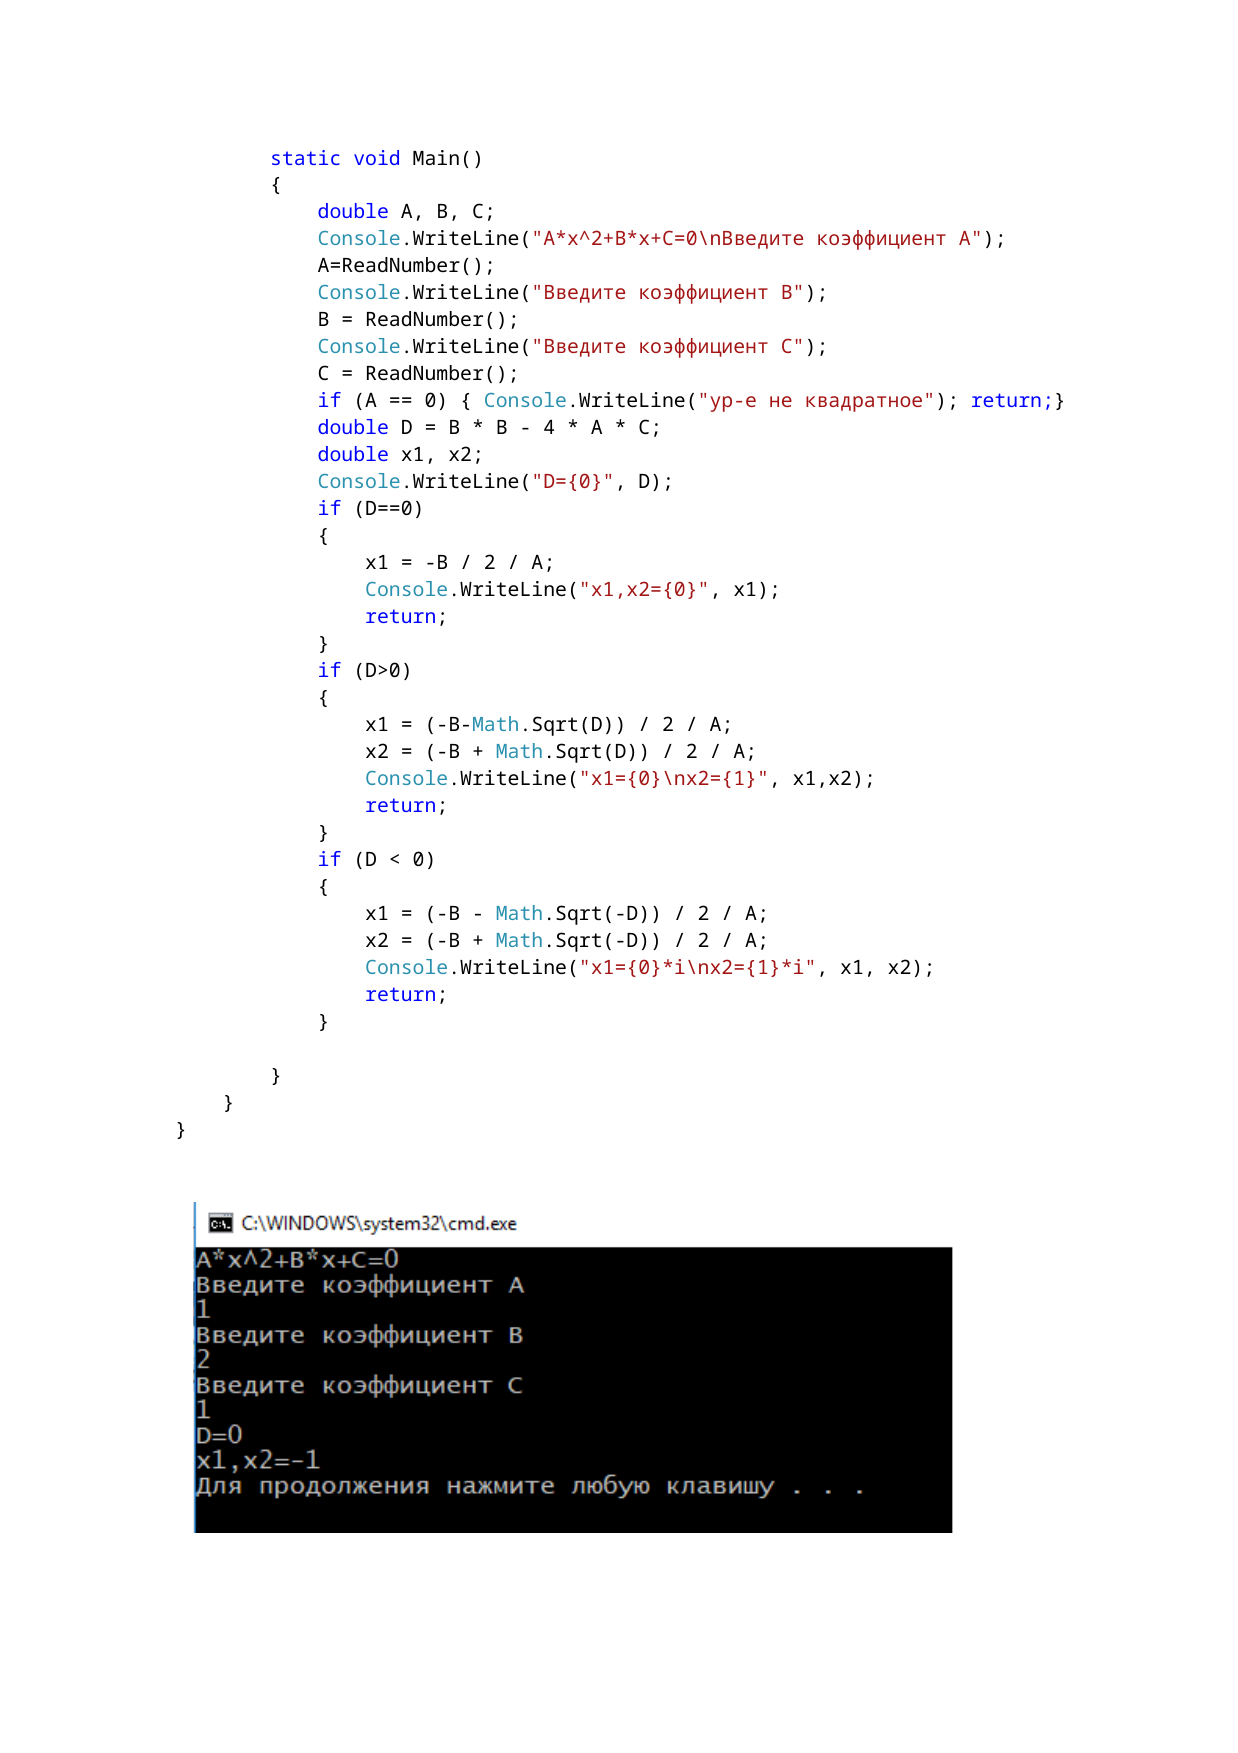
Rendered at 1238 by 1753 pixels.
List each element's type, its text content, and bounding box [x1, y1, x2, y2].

text { [175, 683, 1100, 710]
text } [175, 629, 1100, 656]
text return; [175, 602, 1100, 629]
text { [175, 521, 1100, 548]
text double x1, x2; [175, 441, 1100, 467]
text } [175, 818, 1100, 845]
text { [175, 171, 1100, 198]
text Console.WriteLine("A*x^2+B*x+C=0\nВведите коэффициент A"); [175, 225, 1100, 252]
text } [175, 1061, 1100, 1088]
text C = ReadNumber(); [175, 359, 1100, 387]
text return; [175, 980, 1100, 1007]
text { [175, 872, 1100, 899]
text x1 = (-B - Math.Sqrt(-D)) / 2 / A; [175, 899, 1100, 926]
text double D = B * B - 4 * A * C; [175, 413, 1100, 441]
text if (D==0) [175, 494, 1100, 521]
text x2 = (-B + Math.Sqrt(-D)) / 2 / A; [175, 926, 1100, 953]
text static void Main() [175, 144, 1100, 171]
text Console.WriteLine("x1={0}\nx2={1}", x1,x2); [175, 764, 1100, 791]
text Console.WriteLine("x1={0}*i\nx2={1}*i", x1, x2); [175, 953, 1100, 980]
text } [175, 1007, 1100, 1034]
text if (D>0) [175, 656, 1100, 683]
text Console.WriteLine("Введите коэффициент C"); [175, 333, 1100, 359]
text B = ReadNumber(); [175, 306, 1100, 333]
text x1 = -B / 2 / A; [175, 548, 1100, 575]
text } [175, 1088, 1100, 1115]
text Console.WriteLine("D={0}", D); [175, 467, 1100, 494]
text Console.WriteLine("x1,x2={0}", x1); [175, 575, 1100, 602]
picture [193, 1202, 953, 1533]
text double A, B, C; [175, 198, 1100, 225]
text x2 = (-B + Math.Sqrt(D)) / 2 / A; [175, 737, 1100, 764]
text A=ReadNumber(); [175, 252, 1100, 279]
text if (D < 0) [175, 845, 1100, 872]
text x1 = (-B-Math.Sqrt(D)) / 2 / A; [175, 710, 1100, 737]
text Console.WriteLine("Введите коэффициент B"); [175, 279, 1100, 306]
text return; [175, 791, 1100, 818]
text if (A == 0) { Console.WriteLine("ур-е не квадратное"); return;} [175, 387, 1100, 413]
text } [175, 1115, 1100, 1142]
